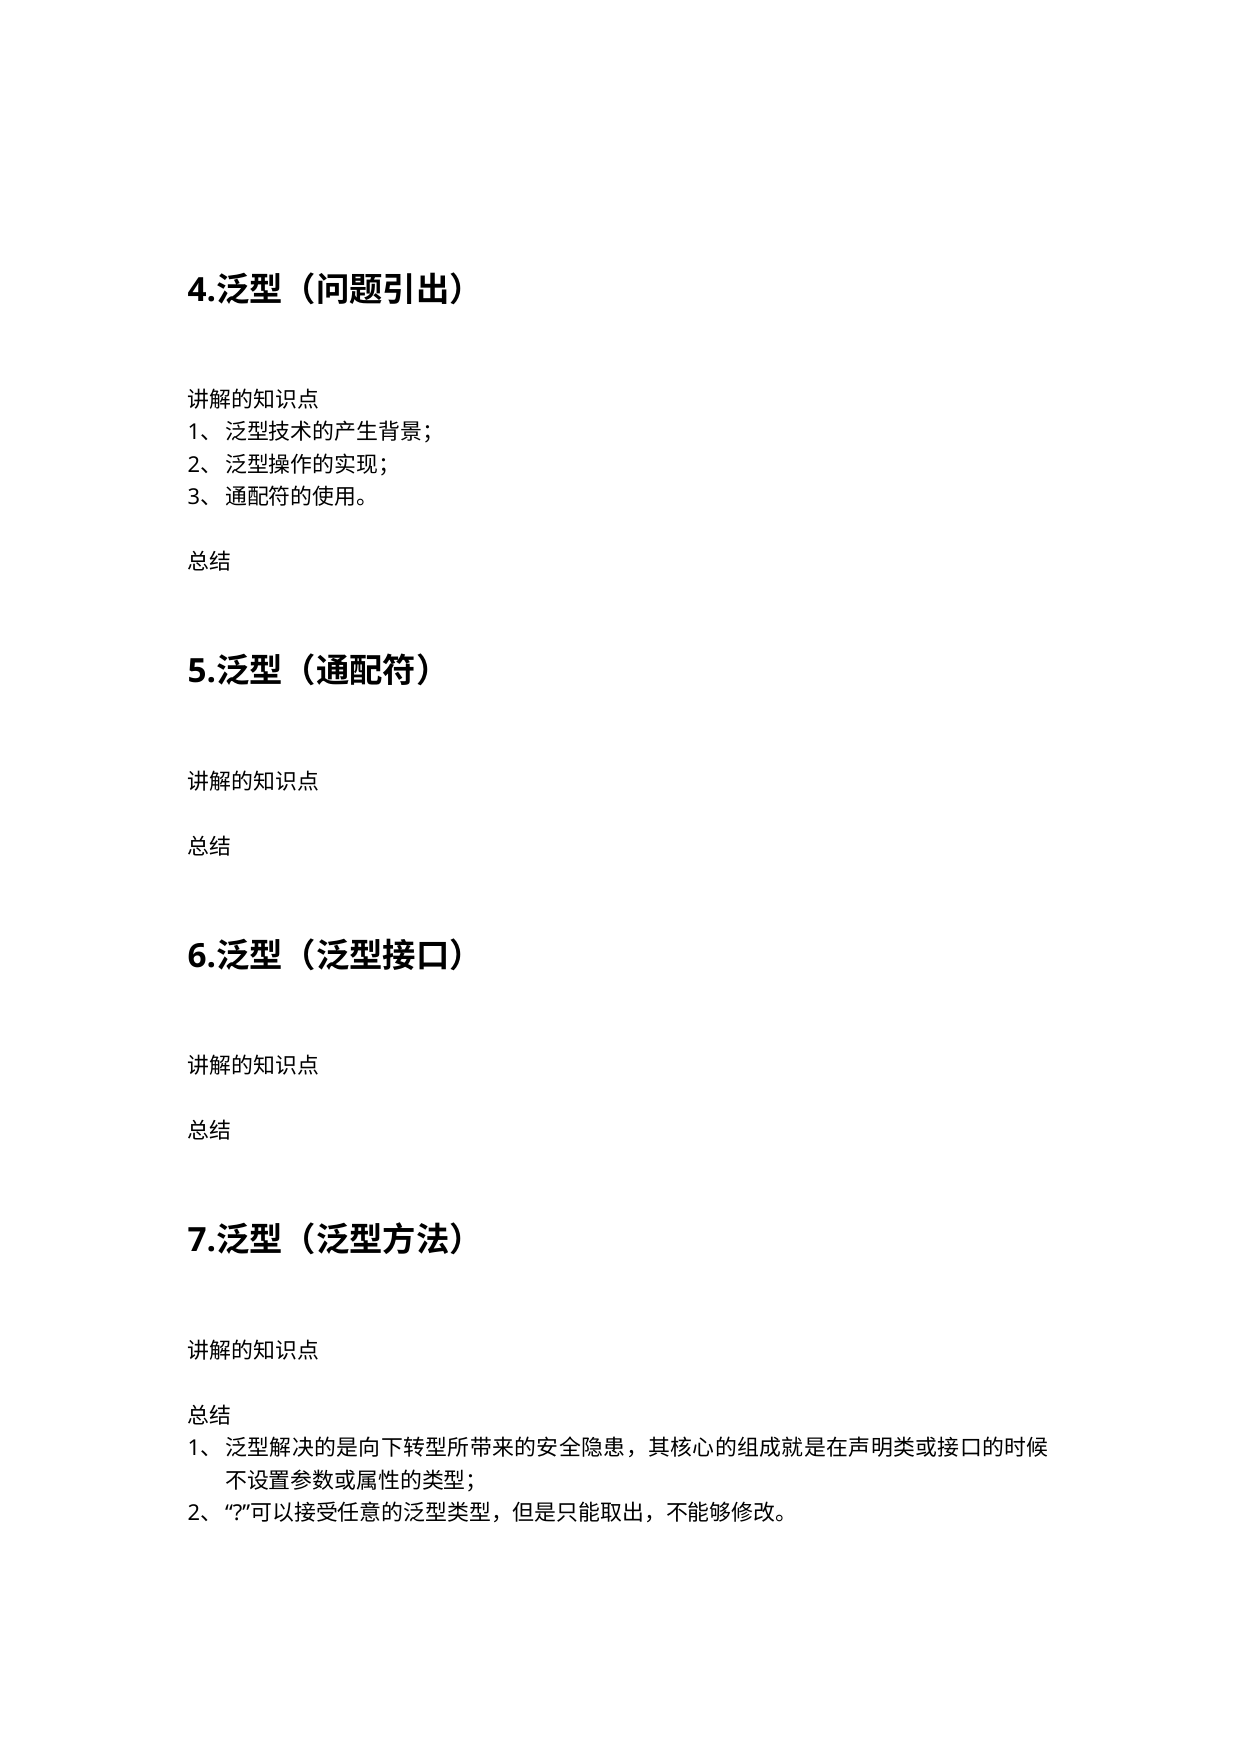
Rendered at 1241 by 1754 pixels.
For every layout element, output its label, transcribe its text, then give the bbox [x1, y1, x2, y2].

list 通配符的使用。 [187, 479, 1053, 511]
text 讲解的知识点 [187, 381, 1053, 414]
text 讲解的知识点 [187, 763, 1053, 796]
text 总结 [187, 1397, 1053, 1430]
text 总结 [187, 544, 1053, 576]
text 总结 [187, 1113, 1053, 1145]
subtitle 4.泛型（问题引出） [187, 254, 1053, 319]
subtitle 7.泛型（泛型方法） [187, 1205, 1053, 1270]
list 泛型技术的产生背景； [187, 414, 1053, 446]
list 泛型操作的实现； [187, 446, 1053, 479]
text 讲解的知识点 [187, 1332, 1053, 1365]
text 讲解的知识点 [187, 1048, 1053, 1080]
subtitle 5.泛型（通配符） [187, 636, 1053, 701]
list “?”可以接受任意的泛型类型，但是只能取出，不能够修改。 [187, 1495, 1053, 1527]
list 泛型解决的是向下转型所带来的安全隐患，其核心的组成就是在声明类或接口的时候不设置参数或属性的类型； [187, 1430, 1053, 1495]
subtitle 6.泛型（泛型接口） [187, 921, 1053, 986]
text 总结 [187, 828, 1053, 861]
